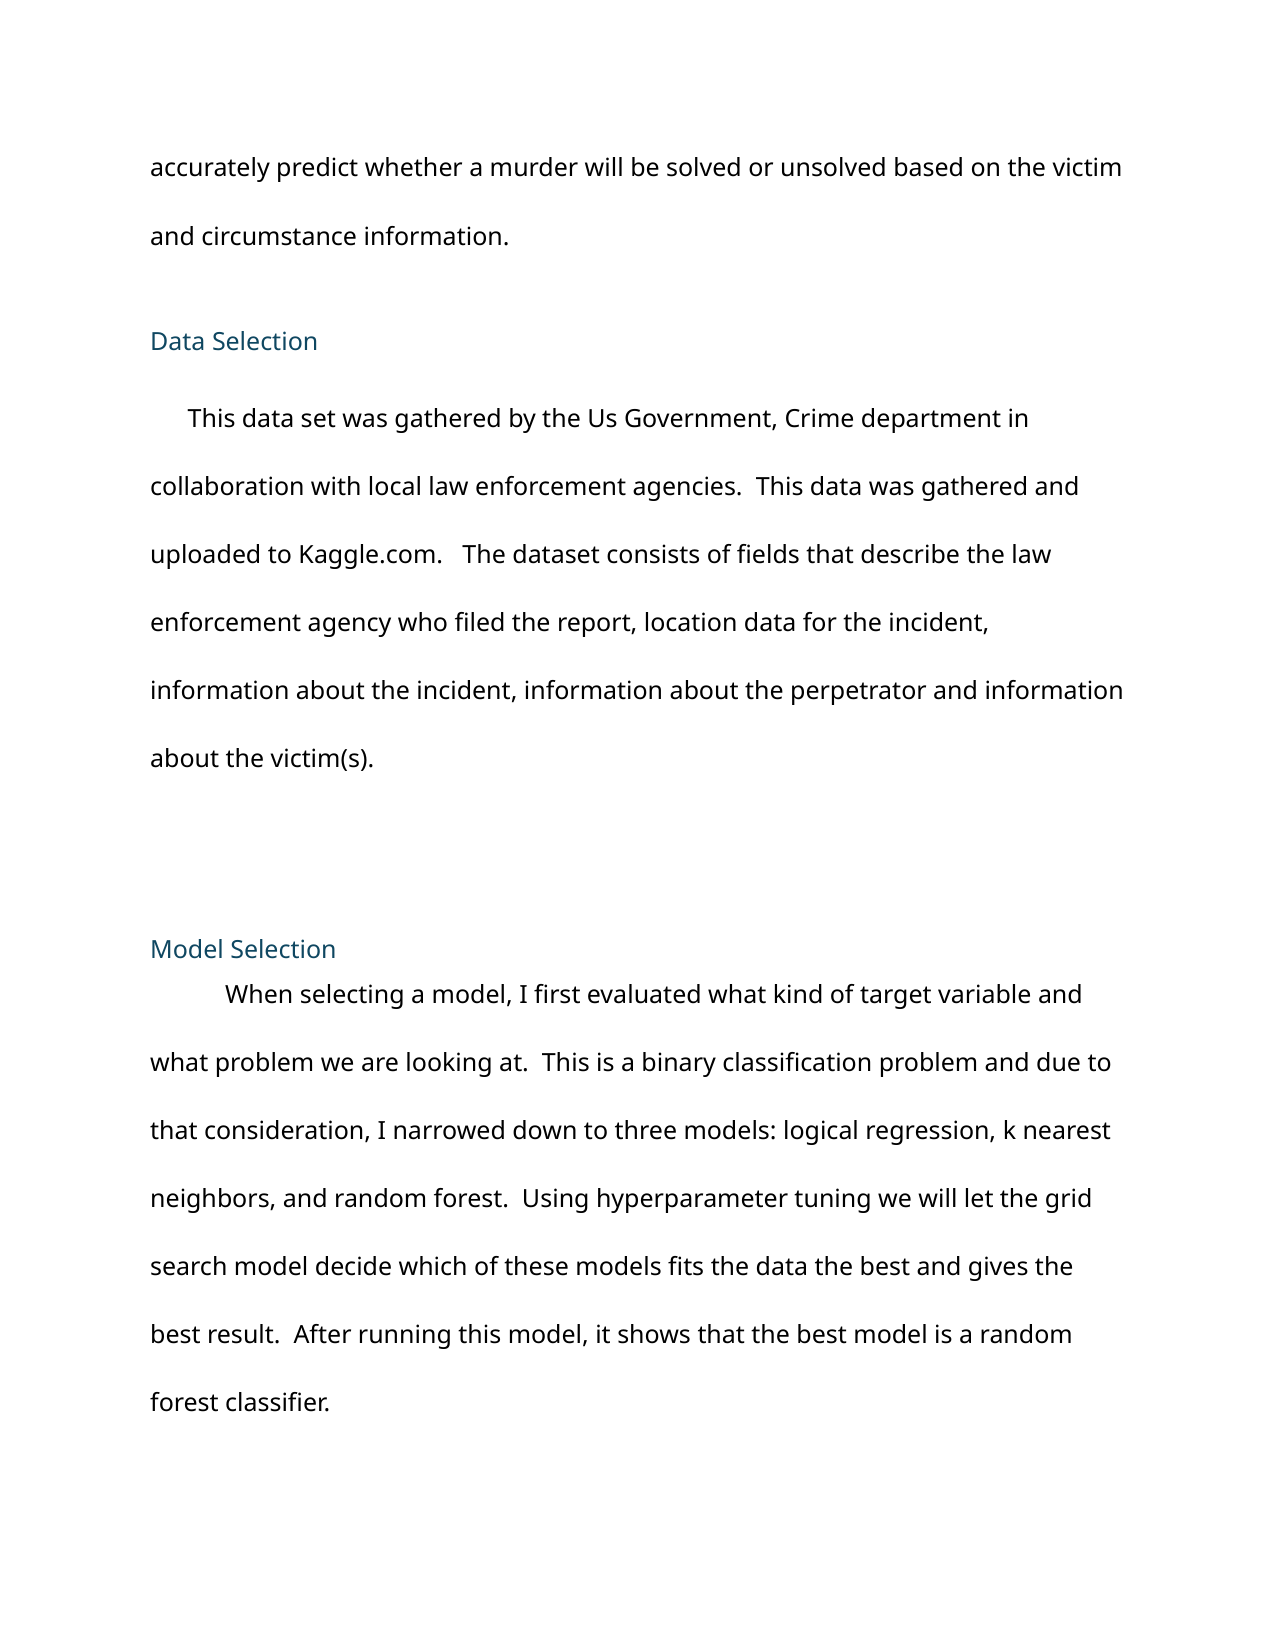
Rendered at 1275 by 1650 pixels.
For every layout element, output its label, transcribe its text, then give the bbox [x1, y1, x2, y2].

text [150, 150, 1125, 252]
subtitle Model Selection [150, 931, 1125, 965]
subtitle Data Selection [150, 324, 1125, 358]
text This data set was gathered by the Us Government, Crime department in collaboration with local law enforcement agencies. This data was gathered and uploaded to Kaggle.com. The dataset consists of fields that describe the law enforcement agency who filed the report, location data for the incident, information about the incident, information about the perpetrator and information about the victim(s). [150, 400, 1125, 775]
text When selecting a model, I first evaluated what kind of target variable and what problem we are looking at. This is a binary classification problem and due to that consideration, I narrowed down to three models: logical regression, k nearest neighbors, and random forest. Using hyperparameter tuning we will let the grid search model decide which of these models fits the data the best and gives the best result. After running this model, it shows that the best model is a random forest classifier. [150, 976, 1125, 1419]
